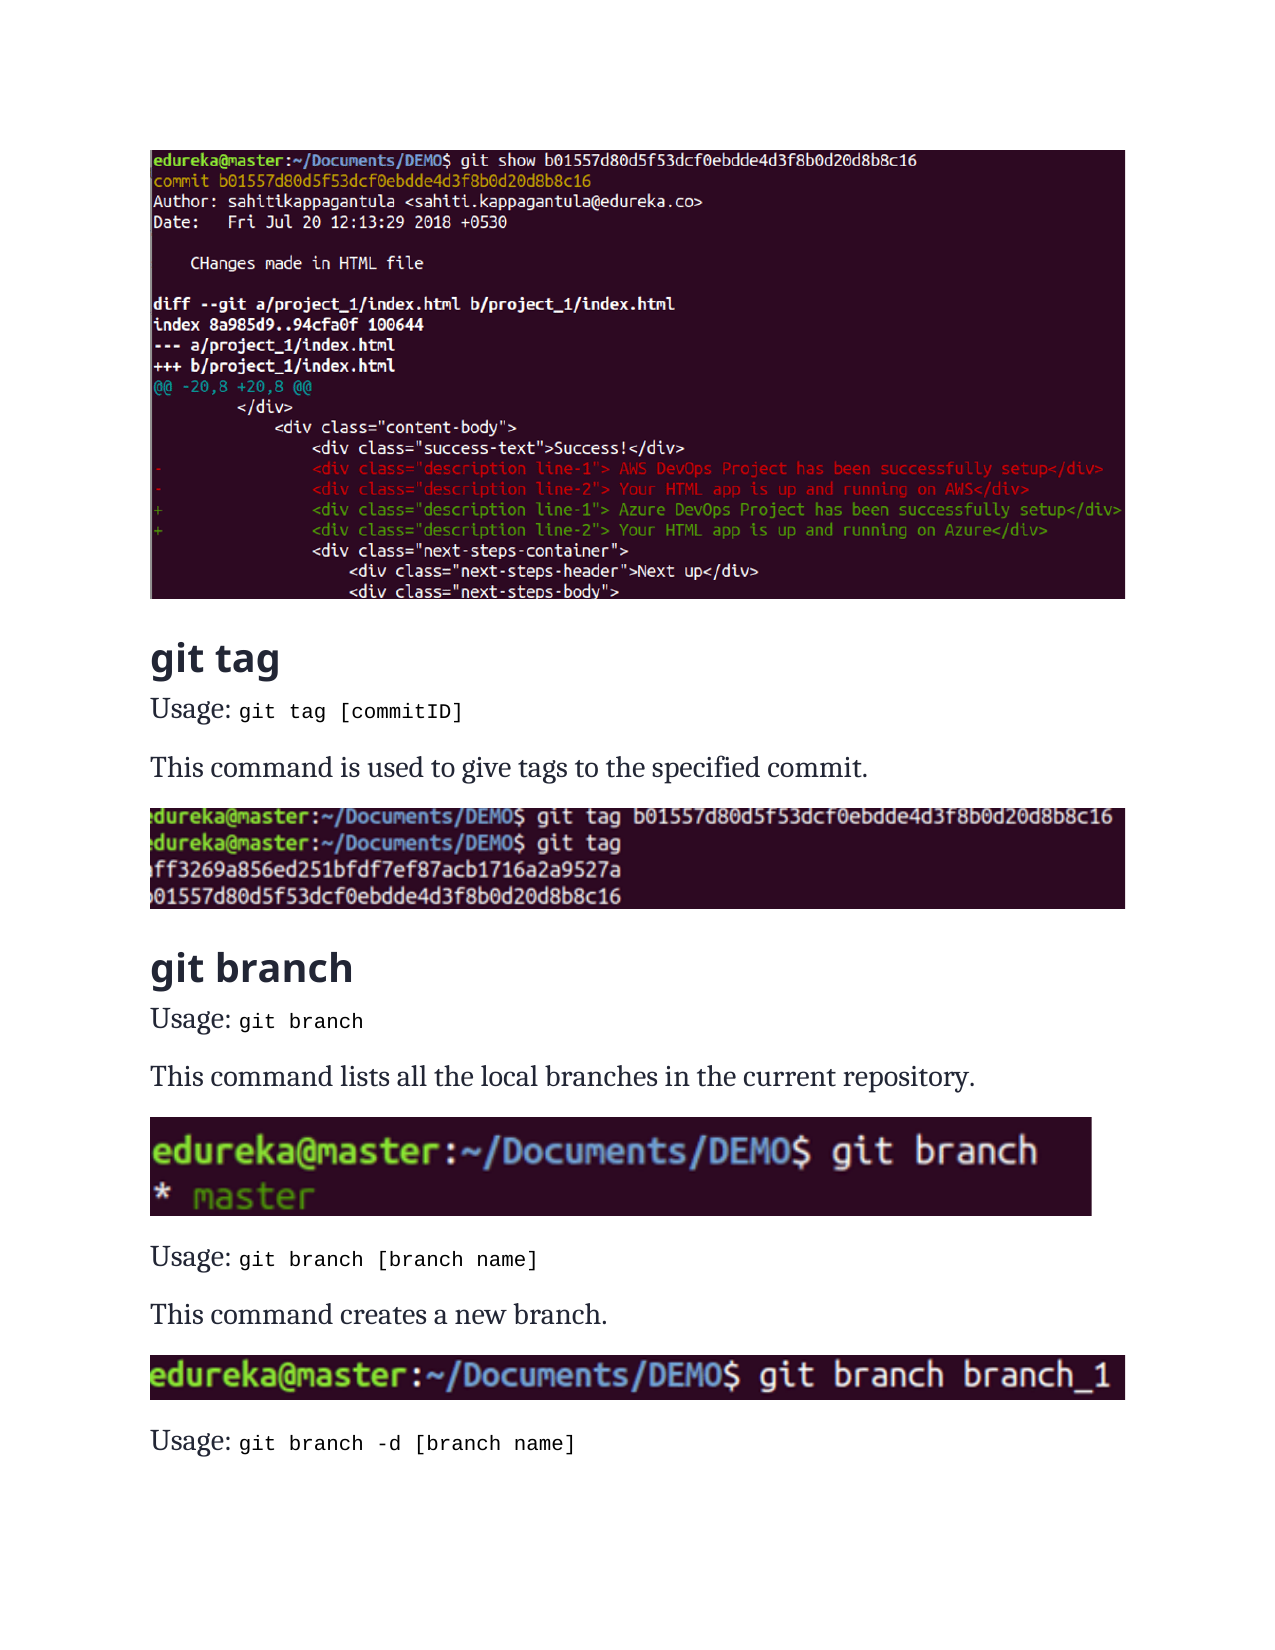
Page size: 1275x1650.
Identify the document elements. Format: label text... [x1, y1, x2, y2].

text Usage: git branch [branch name] [150, 1239, 1125, 1274]
text This command lists all the local branches in the current repository. [150, 1060, 1125, 1094]
picture [150, 808, 1125, 909]
picture [150, 150, 1125, 599]
text git branch [150, 940, 1125, 994]
picture [150, 1355, 1125, 1400]
picture [150, 1117, 1092, 1216]
text This command is used to give tags to the specified commit. [150, 750, 1125, 784]
text This command creates a new branch. [150, 1297, 1125, 1332]
text git tag [150, 630, 1125, 684]
text Usage: git tag [commitID] [150, 692, 1125, 726]
text Usage: git branch -d [branch name] [150, 1423, 1125, 1458]
text Usage: git branch [150, 1001, 1125, 1036]
